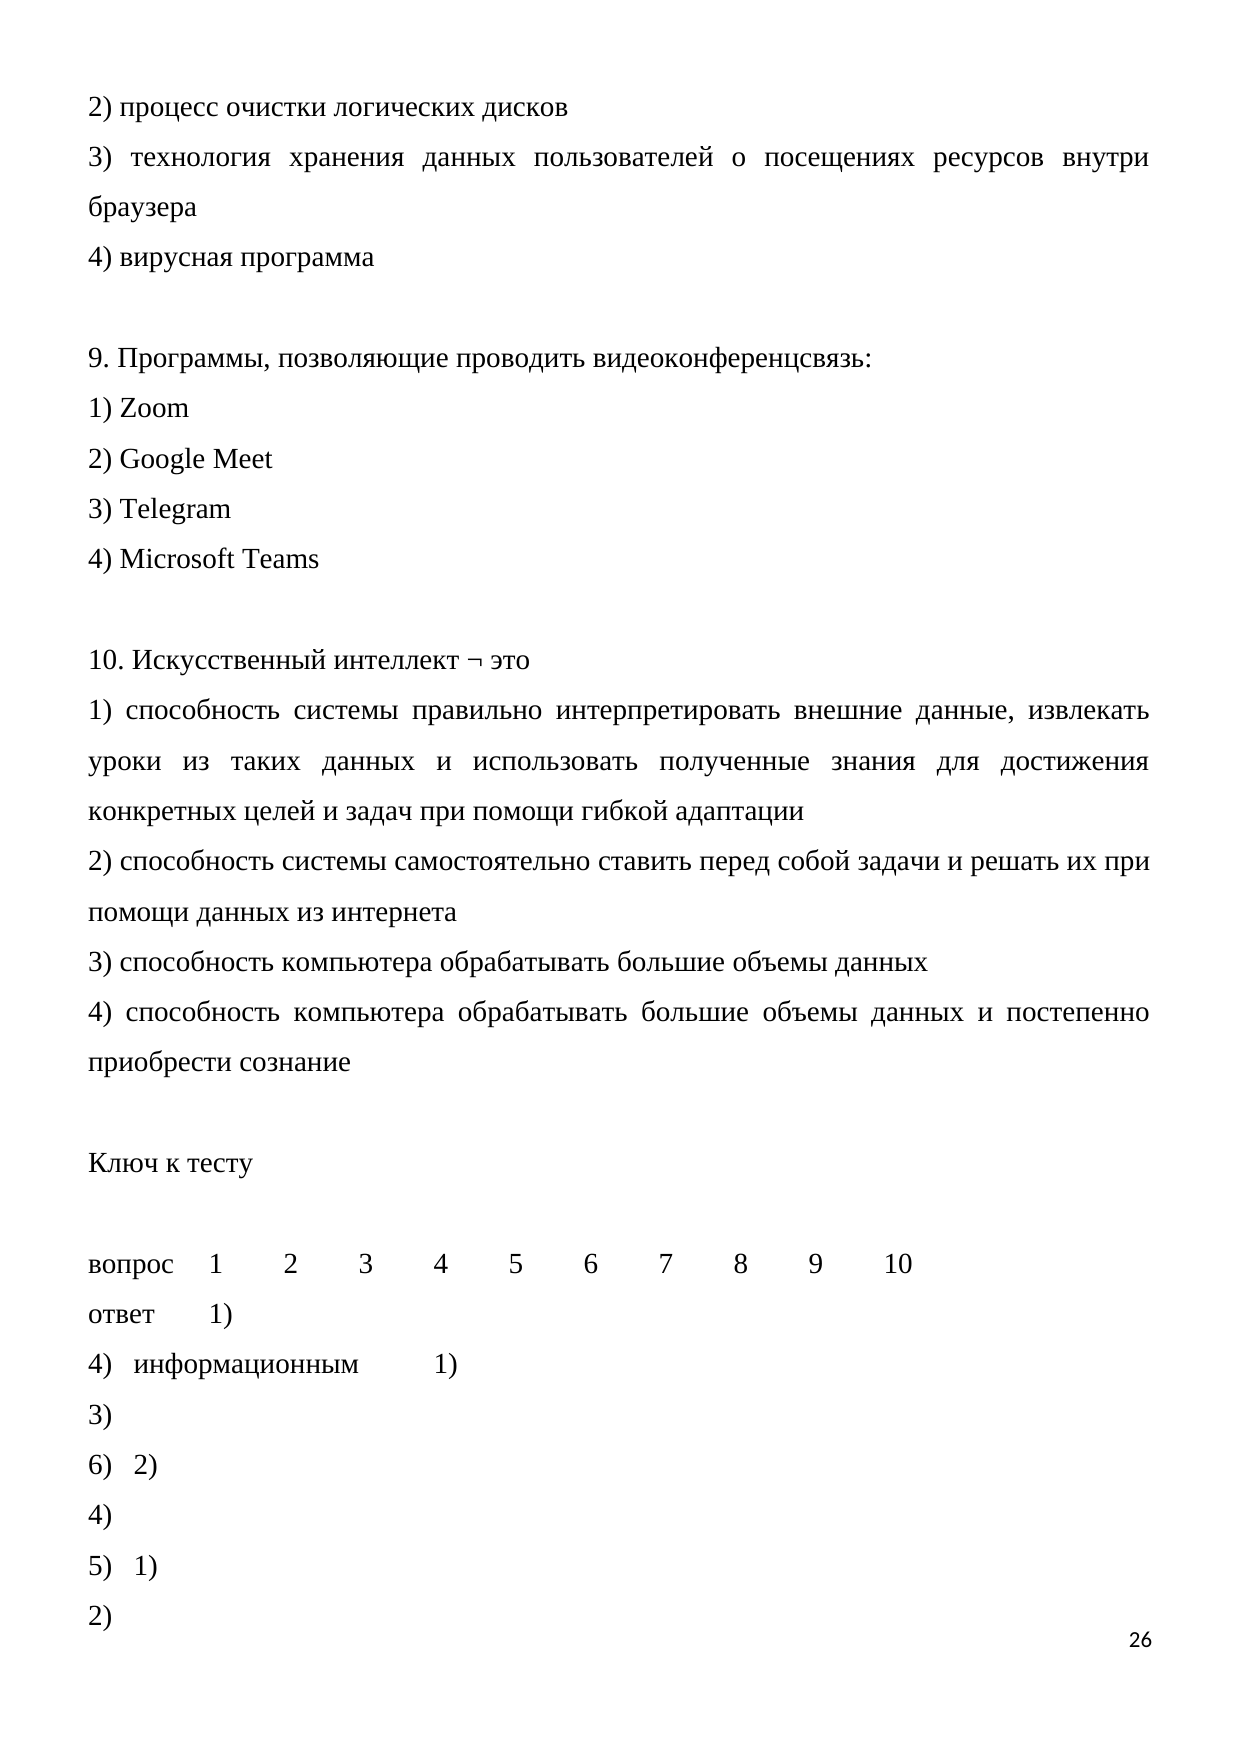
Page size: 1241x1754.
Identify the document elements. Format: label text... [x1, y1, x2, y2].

text 1) Zoom [88, 391, 1151, 424]
text 4) вирусная программа [88, 239, 1151, 273]
text 4) Microsoft Teams [88, 541, 1151, 575]
text 3) технология хранения данных пользователей о посещениях ресурсов внутри браузера [88, 139, 1151, 223]
text 4) способность компьютера обрабатывать большие объемы данных и постепенно приобрести сознание [88, 994, 1151, 1078]
text 3) способность компьютера обрабатывать большие объемы данных [88, 944, 1151, 977]
text 2) Google Meet [88, 441, 1151, 474]
text 2) процесс очистки логических дисков [88, 89, 1151, 122]
text 3) Telegram [88, 491, 1151, 525]
text 6) 2) [88, 1447, 1151, 1481]
text вопрос 1 2 3 4 5 6 7 8 9 10 [88, 1246, 1151, 1279]
text Ключ к тесту [88, 1145, 1151, 1179]
text 4) [88, 1497, 1151, 1531]
text ответ 1) [88, 1296, 1151, 1330]
text 10. Искусственный интеллект ¬ это [88, 642, 1151, 676]
text 1) способность системы правильно интерпретировать внешние данные, извлекать уроки из таких данных и использовать полученные знания для достижения конкретных целей и задач при помощи гибкой адаптации [88, 692, 1151, 827]
text 2) [88, 1598, 1151, 1632]
text 5) 1) [88, 1548, 1151, 1581]
text 3) [88, 1397, 1151, 1430]
text 2) способность системы самостоятельно ставить перед собой задачи и решать их при помощи данных из интернета [88, 843, 1151, 927]
text 9. Программы, позволяющие проводить видеоконференцсвязь: [88, 340, 1151, 374]
text 4) информационным 1) [88, 1346, 1151, 1380]
